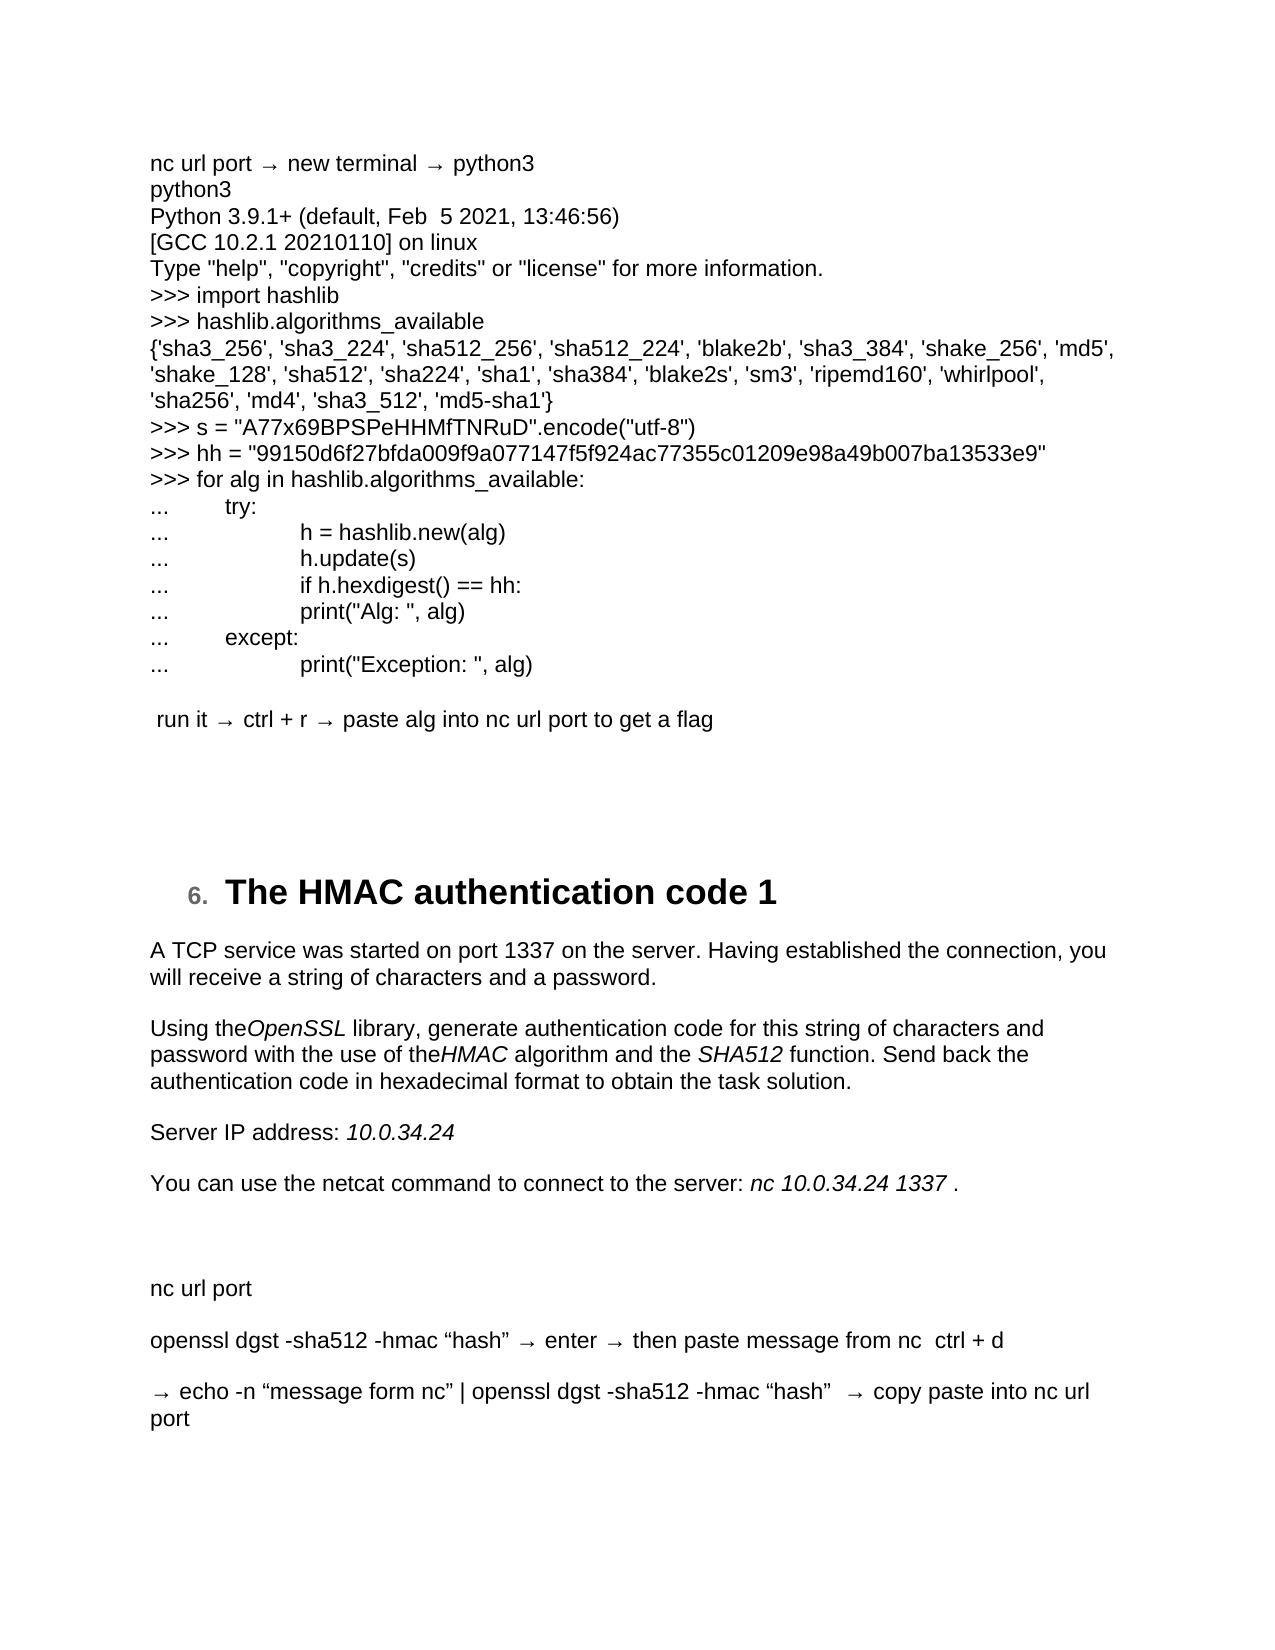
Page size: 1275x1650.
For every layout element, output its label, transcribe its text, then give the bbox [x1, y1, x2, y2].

text >>> hashlib.algorithms_available [150, 308, 1125, 334]
text A TCP service was started on port 1337 on the server. Having established the connection, you will receive a string of characters and a password. [150, 937, 1125, 990]
text openssl dgst -sha512 -hmac “hash” → enter → then paste message from nc ctrl + d [150, 1327, 1125, 1353]
text ... if h.hexdigest() == hh: [150, 572, 1125, 598]
list The HMAC authentication code 1 [187, 871, 1125, 912]
text [GCC 10.2.1 20210110] on linux [150, 229, 1125, 255]
text ... print("Exception: ", alg) [150, 651, 1125, 677]
text {'sha3_256', 'sha3_224', 'sha512_256', 'sha512_224', 'blake2b', 'sha3_384', 'shake_256', 'md5', 'shake_128', 'sha512', 'sha224', 'sha1', 'sha384', 'blake2s', 'sm3', 'ripemd160', 'whirlpool', 'sha256', 'md4', 'sha3_512', 'md5-sha1'} [150, 334, 1125, 413]
text ... h = hashlib.new(alg) [150, 519, 1125, 545]
text >>> import hashlib [150, 282, 1125, 308]
text Using theOpenSSL library, generate authentication code for this string of characters and password with the use of theHMAC algorithm and the SHA512 function. Send back the authentication code in hexadecimal format to obtain the task solution. [150, 1015, 1125, 1094]
text ... h.update(s) [150, 545, 1125, 572]
text ... print("Alg: ", alg) [150, 598, 1125, 624]
text ... try: [150, 493, 1125, 519]
text → echo -n “message form nc” | openssl dgst -sha512 -hmac “hash” → copy paste into nc url port [150, 1378, 1125, 1431]
text Type "help", "copyright", "credits" or "license" for more information. [150, 255, 1125, 282]
text >>> for alg in hashlib.algorithms_available: [150, 466, 1125, 493]
text run it → ctrl + r → paste alg into nc url port to get a flag [150, 706, 1125, 732]
text ... except: [150, 624, 1125, 651]
text Server IP address: 10.0.34.24 [150, 1119, 1125, 1145]
text nc url port → new terminal → python3 [150, 150, 1125, 176]
text >>> s = "A77x69BPSPeHHMfTNRuD".encode("utf-8") [150, 413, 1125, 440]
text nc url port [150, 1275, 1125, 1302]
text You can use the netcat command to connect to the server: nc 10.0.34.24 1337 . [150, 1170, 1125, 1197]
text >>> hh = "99150d6f27bfda009f9a077147f5f924ac77355c01209e98a49b007ba13533e9" [150, 440, 1125, 466]
text python3 [150, 176, 1125, 203]
text Python 3.9.1+ (default, Feb 5 2021, 13:46:56) [150, 203, 1125, 229]
